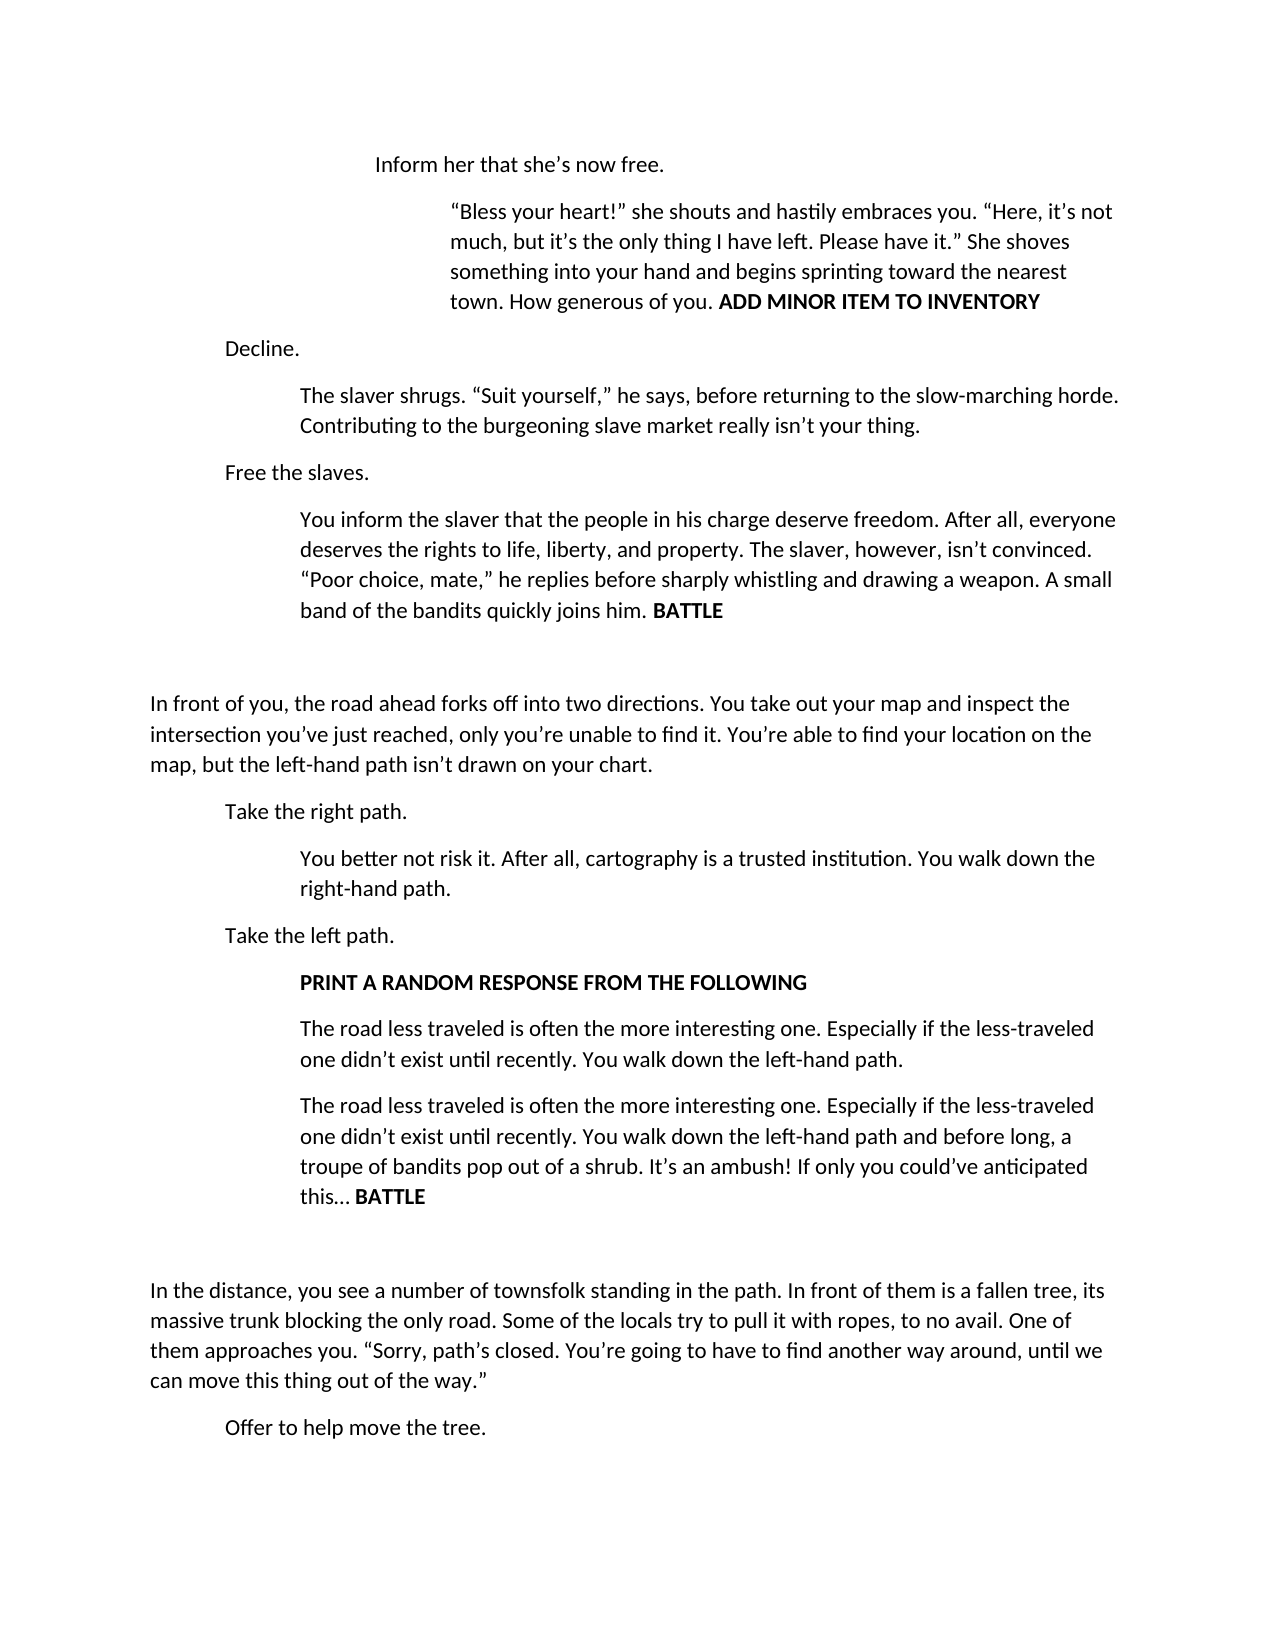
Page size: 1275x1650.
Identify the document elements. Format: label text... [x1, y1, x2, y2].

text The road less traveled is often the more interesting one. Especially if the less-traveled one didn’t exist until recently. You walk down the left-hand path and before long, a troupe of bandits pop out of a shrub. It’s an ambush! If only you could’ve anticipated this… BATTLE [300, 1092, 1125, 1210]
text In front of you, the road ahead forks off into two directions. You take out your map and inspect the intersection you’ve just reached, only you’re unable to find it. You’re able to find your location on the map, but the left-hand path isn’t drawn on your chart. [150, 689, 1125, 778]
text Free the slaves. [150, 458, 1125, 486]
text “Bless your heart!” she shouts and hastily embraces you. “Here, it’s not much, but it’s the only thing I have left. Please have it.” She shoves something into your hand and begins sprinting toward the nearest town. How generous of you. ADD MINOR ITEM TO INVENTORY [450, 197, 1125, 316]
text You better not risk it. After all, cartography is a trusted institution. You walk down the right-hand path. [300, 844, 1125, 902]
text Decline. [150, 334, 1125, 362]
text Offer to help move the tree. [150, 1413, 1125, 1442]
text The slaver shrugs. “Suit yourself,” he says, before returning to the slow-marching horde. Contributing to the burgeoning slave market really isn’t your thing. [300, 381, 1125, 439]
text In the distance, you see a number of townsfolk standing in the path. In front of them is a fallen tree, its massive trunk blocking the only road. Some of the locals try to pull it with ropes, to no avail. One of them approaches you. “Sorry, path’s closed. You’re going to have to find another way around, until we can move this thing out of the way.” [150, 1276, 1125, 1395]
text PRINT A RANDOM RESPONSE FROM THE FOLLOWING [150, 968, 1125, 996]
text You inform the slaver that the people in his charge deserve freedom. After all, everyone deserves the rights to life, liberty, and property. The slaver, however, isn’t convinced. “Poor choice, mate,” he replies before sharply whistling and drawing a weapon. A small band of the bandits quickly joins him. BATTLE [300, 505, 1125, 624]
text Inform her that she’s now free. [300, 150, 1125, 178]
text Take the right path. [150, 797, 1125, 825]
text Take the left path. [150, 921, 1125, 949]
text The road less traveled is often the more interesting one. Especially if the less-traveled one didn’t exist until recently. You walk down the left-hand path. [300, 1014, 1125, 1073]
